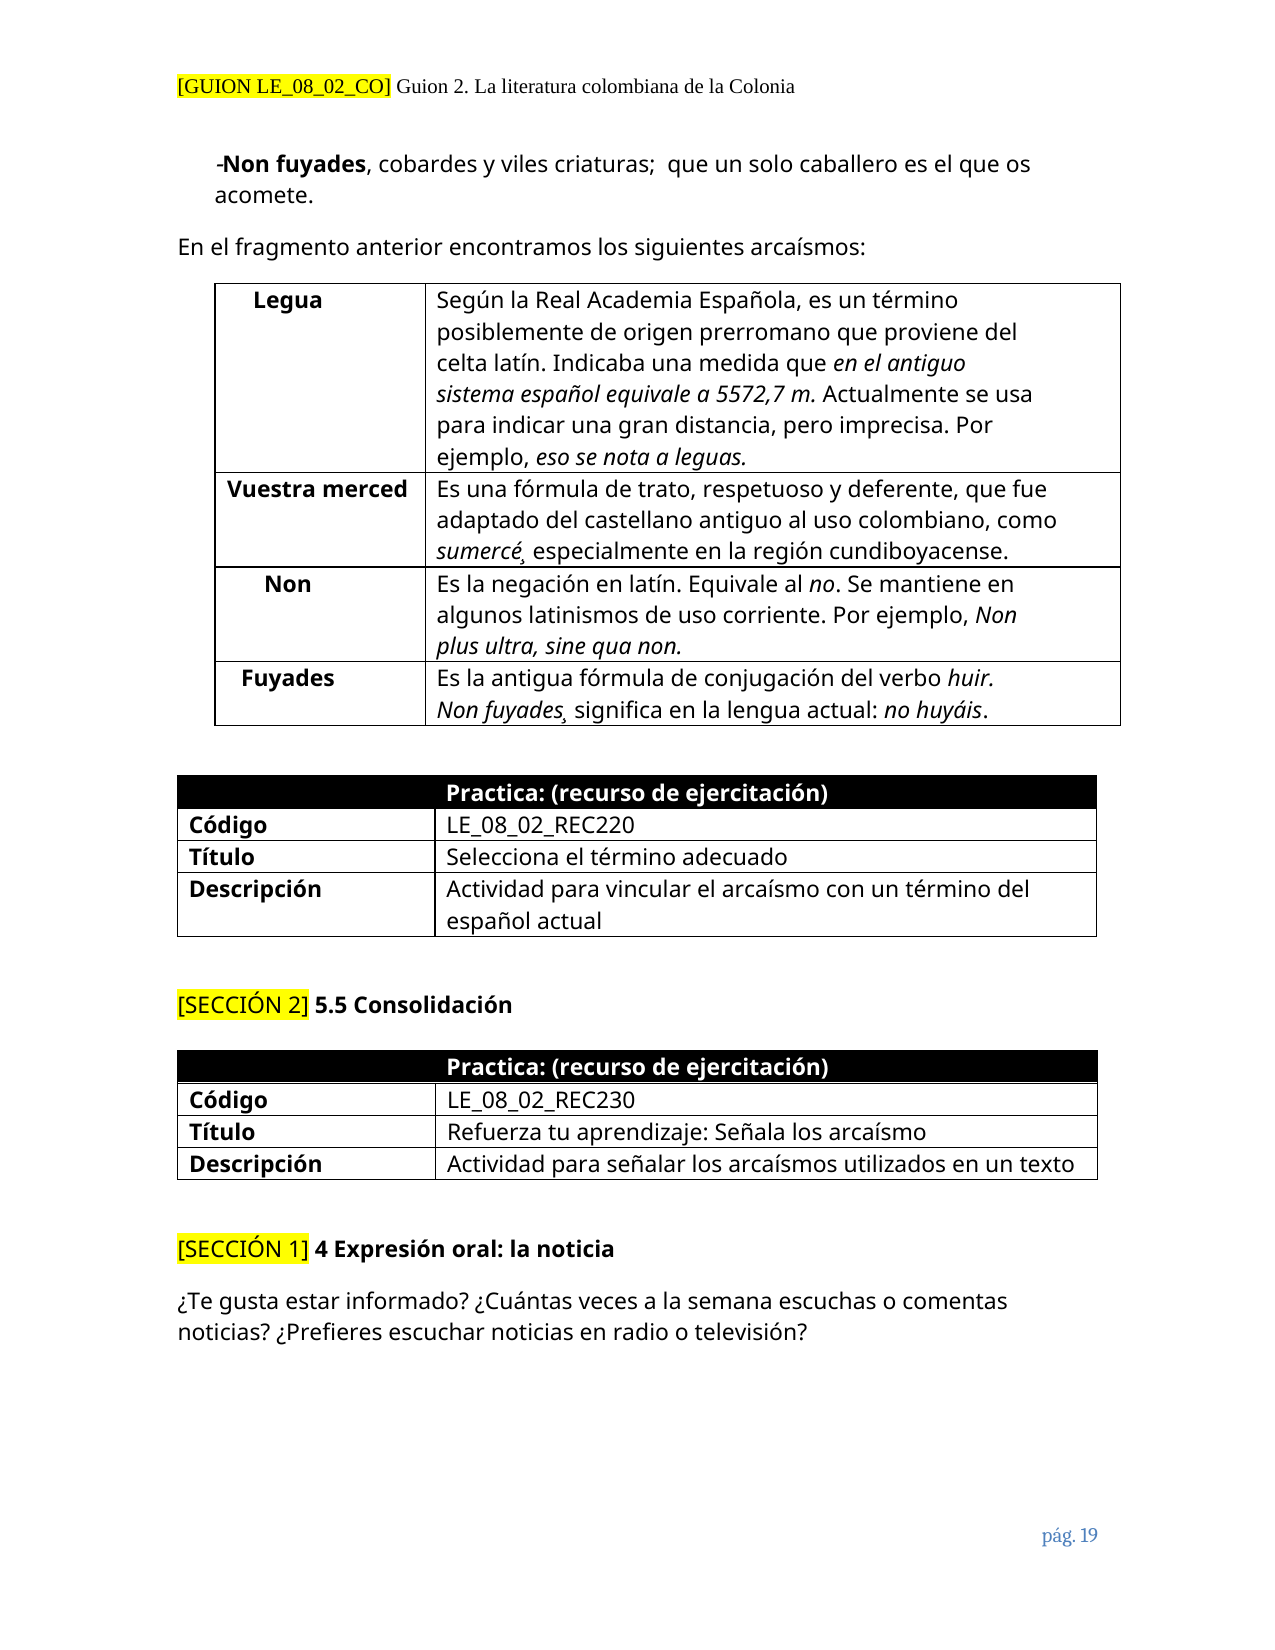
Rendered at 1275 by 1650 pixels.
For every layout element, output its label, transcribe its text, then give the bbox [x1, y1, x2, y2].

text Non fuyades, cobardes y viles criaturas; que un solo caballero es el que os acomete. [214, 148, 1033, 210]
table_cell Título [178, 841, 434, 872]
table_cell Descripción [178, 873, 434, 936]
text [SECCIÓN 1] 4 Expresión oral: la noticia [177, 1232, 1098, 1264]
table_cell Non [216, 568, 425, 661]
table_cell Es una fórmula de trato, respetuoso y deferente, que fue adaptado del castellano antiguo al uso colombiano, como sumercé¸ especialmente en la región cundiboyacense. [426, 473, 1120, 566]
table_cell Refuerza tu aprendizaje: Señala los arcaísmo [436, 1116, 1097, 1147]
table_header Legua [216, 284, 425, 472]
table_cell Código [178, 809, 434, 840]
text En el fragmento anterior encontramos los siguientes arcaísmos: [177, 231, 1093, 262]
table_cell Código [178, 1084, 435, 1115]
table_header Practica: (recurso de ejercitación) [178, 776, 1096, 808]
table_cell LE_08_02_REC230 [436, 1084, 1097, 1115]
table_cell Vuestra merced [216, 473, 425, 566]
table_cell Actividad para vincular el arcaísmo con un término del español actual [436, 873, 1096, 936]
table_cell Fuyades [216, 662, 425, 725]
table_cell Título [178, 1116, 435, 1147]
table_cell Selecciona el término adecuado [436, 841, 1096, 872]
table_cell LE_08_02_REC220 [436, 809, 1096, 840]
table_header Según la Real Academia Española, es un término posiblemente de origen prerromano que proviene del celta latín. Indicaba una medida que en el antiguo sistema español equivale a 5572,7 m. Actualmente se usa para indicar una gran distancia, pero imprecisa. Por ejemplo, eso se nota a leguas. [426, 284, 1120, 472]
table_header Practica: (recurso de ejercitación) [178, 1051, 1097, 1082]
table_cell Actividad para señalar los arcaísmos utilizados en un texto [436, 1148, 1097, 1179]
table_cell Descripción [178, 1148, 435, 1179]
text [SECCIÓN 2] 5.5 Consolidación [309, 989, 1098, 1020]
table_cell Es la antigua fórmula de conjugación del verbo huir. Non fuyades¸ significa en la lengua actual: no huyáis. [426, 662, 1120, 725]
text ¿Te gusta estar informado? ¿Cuántas veces a la semana escuchas o comentas noticias? ¿Prefieres escuchar noticias en radio o televisión? [177, 1284, 1098, 1347]
table_cell Es la negación en latín. Equivale al no. Se mantiene en algunos latinismos de uso corriente. Por ejemplo, Non plus ultra, sine qua non. [426, 568, 1120, 661]
